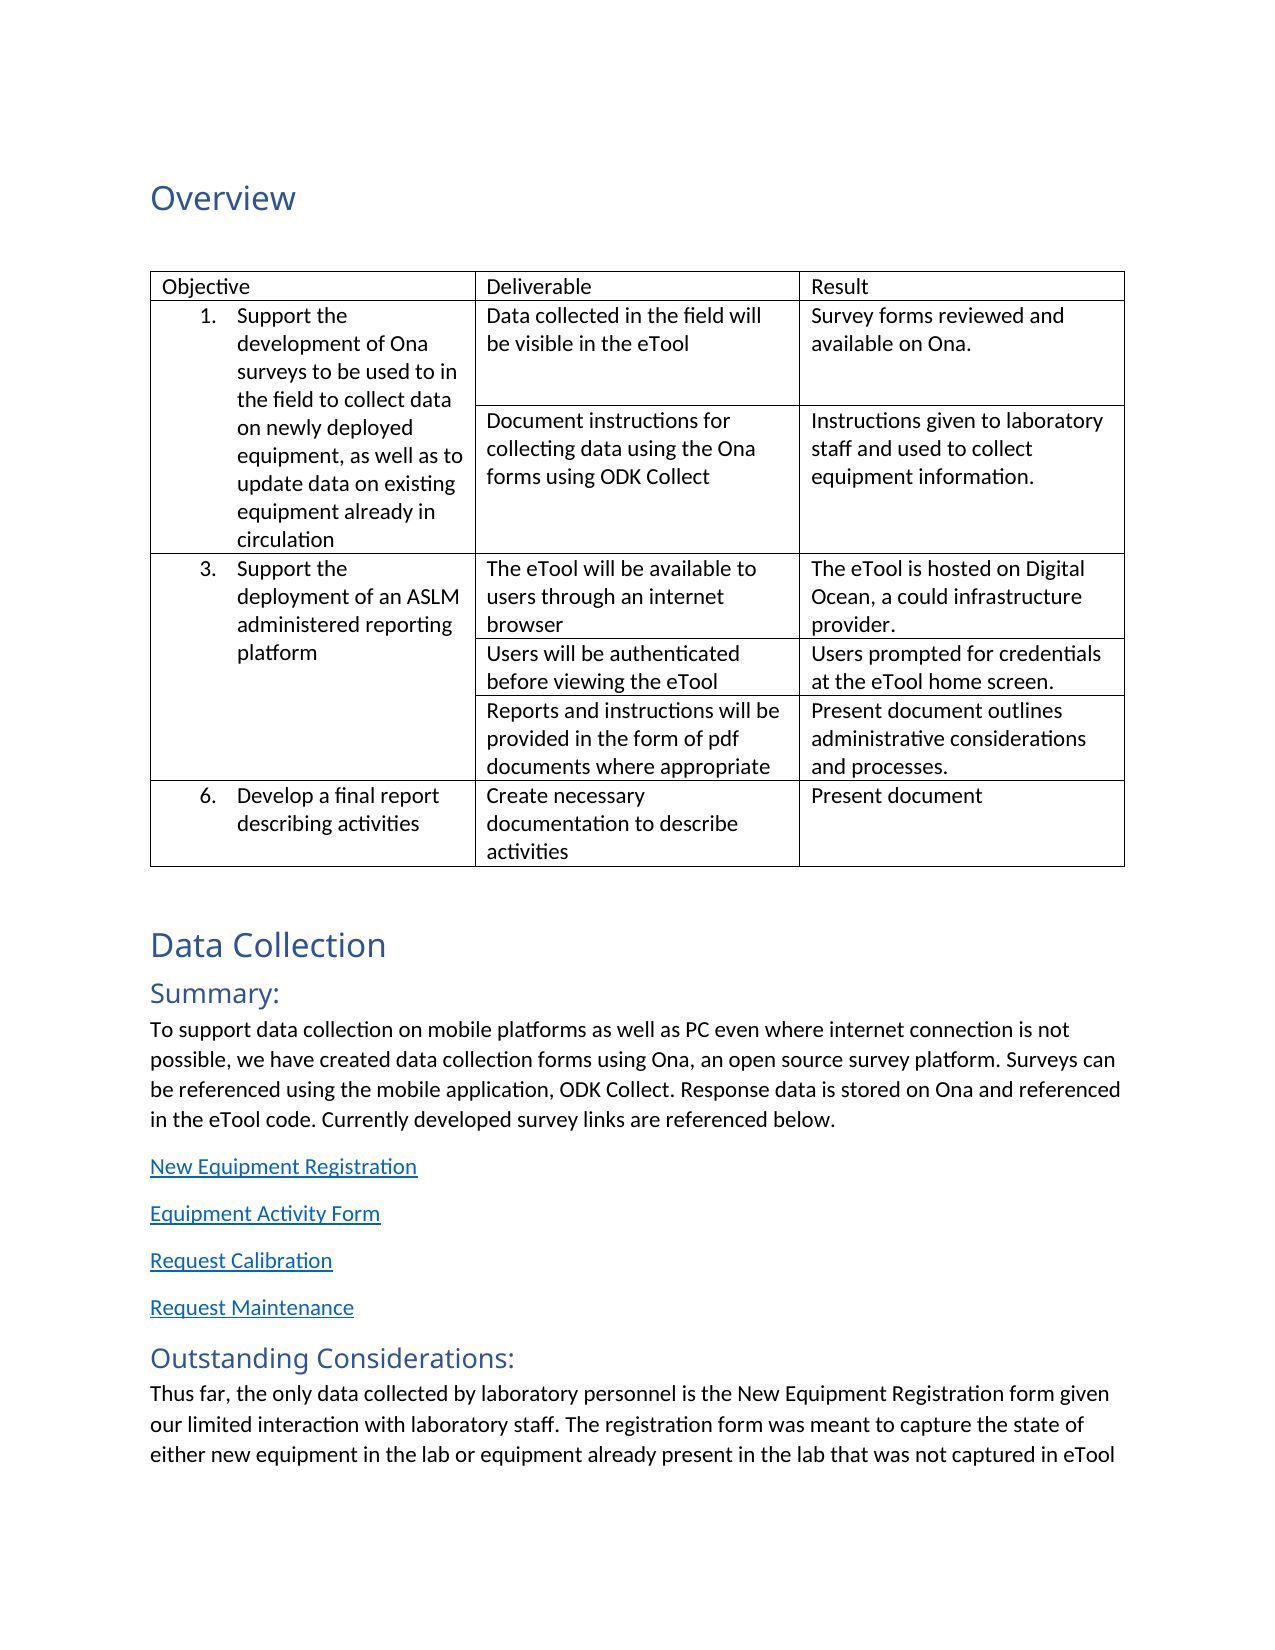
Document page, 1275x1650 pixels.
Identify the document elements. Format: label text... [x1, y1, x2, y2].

table_cell Document instructions for collecting data using the Ona forms using ODK Collect [476, 406, 799, 553]
table_header Objective [151, 272, 475, 300]
table_cell The eTool is hosted on Digital Ocean, a could infrastructure provider. [800, 554, 1124, 638]
table_cell Users prompted for credentials at the eTool home screen. [800, 639, 1124, 695]
table_cell Users will be authenticated before viewing the eTool [476, 639, 799, 695]
text To support data collection on mobile platforms as well as PC even where internet connection is not possible, we have created data collection forms using Ona, an open source survey platform. Surveys can be referenced using the mobile application, ODK Collect. Response data is stored on Ona and referenced in the eTool code. Currently developed survey links are referenced below. [150, 1015, 1125, 1133]
table_header Deliverable [476, 272, 799, 300]
text Request Calibration [150, 1246, 1125, 1274]
table_cell Support the development of Ona surveys to be used to in the field to collect data on newly deployed equipment, as well as to update data on existing equipment already in circulation [151, 301, 475, 553]
table_header Result [800, 272, 1124, 300]
subtitle Outstanding Considerations: [150, 1340, 1125, 1377]
table_cell Create necessary documentation to describe activities [476, 781, 799, 866]
table_cell Present document outlines administrative considerations and processes. [800, 696, 1124, 780]
table_cell Develop a final report describing activities [151, 781, 475, 866]
text Request Maintenance [150, 1293, 1125, 1321]
text New Equipment Registration [150, 1152, 1125, 1180]
table_cell Reports and instructions will be provided in the form of pdf documents where appropriate [476, 696, 799, 780]
text Equipment Activity Form [150, 1199, 1125, 1227]
table_cell Present document [800, 781, 1124, 866]
table_cell Data collected in the field will be visible in the eTool [476, 301, 799, 405]
subtitle Summary: [150, 975, 1125, 1012]
table_cell Support the deployment of an ASLM administered reporting platform [151, 554, 475, 780]
table_cell The eTool will be available to users through an internet browser [476, 554, 799, 638]
subtitle Data Collection [150, 922, 1125, 967]
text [150, 1379, 1125, 1468]
subtitle Overview [150, 175, 1125, 220]
table_cell Instructions given to laboratory staff and used to collect equipment information. [800, 406, 1124, 553]
table_cell Survey forms reviewed and available on Ona. [800, 301, 1124, 405]
